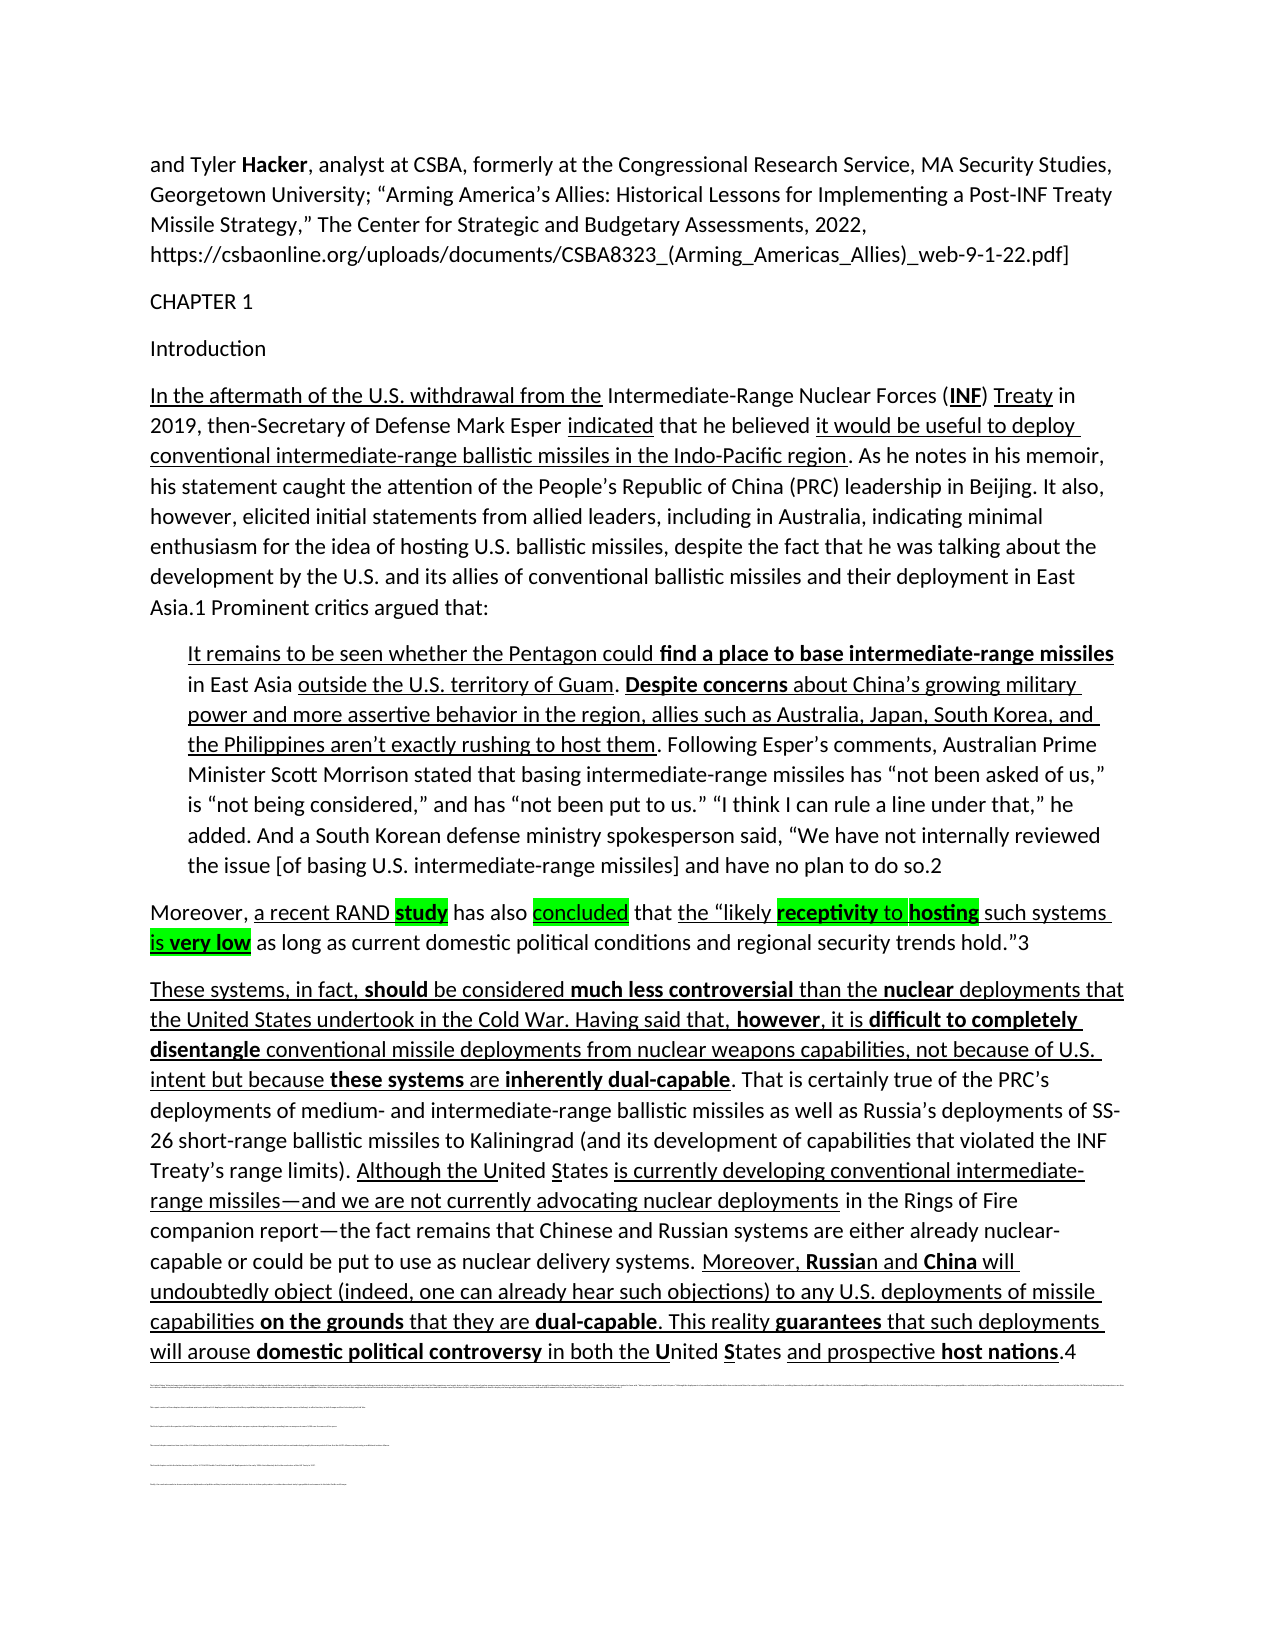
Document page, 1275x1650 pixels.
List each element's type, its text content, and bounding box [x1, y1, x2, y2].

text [150, 150, 1125, 269]
text Introduction [150, 334, 1125, 362]
text It remains to be seen whether the Pentagon could find a place to base intermediate-range missiles in East Asia outside the U.S. territory of Guam. Despite concerns about China’s growing military power and more assertive behavior in the region, allies such as Australia, Japan, South Korea, and the Philippines aren’t exactly rushing to host them. Following Esper’s comments, Australian Prime Minister Scott Morrison stated that basing intermediate-range missiles has “not been asked of us,” is “not being considered,” and has “not been put to us.” “I think I can rule a line under that,” he added. And a South Korean defense ministry spokesperson said, “We have not internally reviewed the issue [of basing U.S. intermediate-range missiles] and have no plan to do so.2 [187, 639, 1125, 879]
text CHAPTER 1 [150, 287, 1125, 316]
text These systems, in fact, should be considered much less controversial than the nuclear deployments that the United States undertook in the Cold War. Having said that, however, it is difficult to completely disentangle conventional missile deployments from nuclear weapons capabilities, not because of U.S. intent but because these systems are inherently dual-capable. That is certainly true of the PRC’s deployments of medium- and intermediate-range ballistic missiles as well as Russia’s deployments of SS-26 short-range ballistic missiles to Kaliningrad (and its development of capabilities that violated the INF Treaty’s range limits). Although the United States is currently developing conventional intermediate-range missiles—and we are not currently advocating nuclear deployments in the Rings of Fire companion report—the fact remains that Chinese and Russian systems are either already nuclear-capable or could be put to use as nuclear delivery systems. Moreover, Russian and China will undoubtedly object (indeed, one can already hear such objections) to any U.S. deployments of missile capabilities on the grounds that they are dual-capable. This reality guarantees that such deployments will arouse domestic political controversy in both the United States and prospective host nations.4 [150, 975, 1125, 1366]
text Moreover, a recent RAND study has also concluded that the “likely receptivity to hosting such systems is very low as long as current domestic political conditions and regional security trends hold.”3 [150, 898, 1125, 956]
text In the aftermath of the U.S. withdrawal from the Intermediate-Range Nuclear Forces (INF) Treaty in 2019, then-Secretary of Defense Mark Esper indicated that he believed it would be useful to deploy conventional intermediate-range ballistic missiles in the Indo-Pacific region. As he notes in his memoir, his statement caught the attention of the People’s Republic of China (PRC) leadership in Beijing. It also, however, elicited initial statements from allied leaders, including in Australia, indicating minimal enthusiasm for the idea of hosting U.S. ballistic missiles, despite the fact that he was talking about the development by the U.S. and its allies of conventional ballistic missiles and their deployment in East Asia.1 Prominent critics argued that: [150, 381, 1125, 621]
